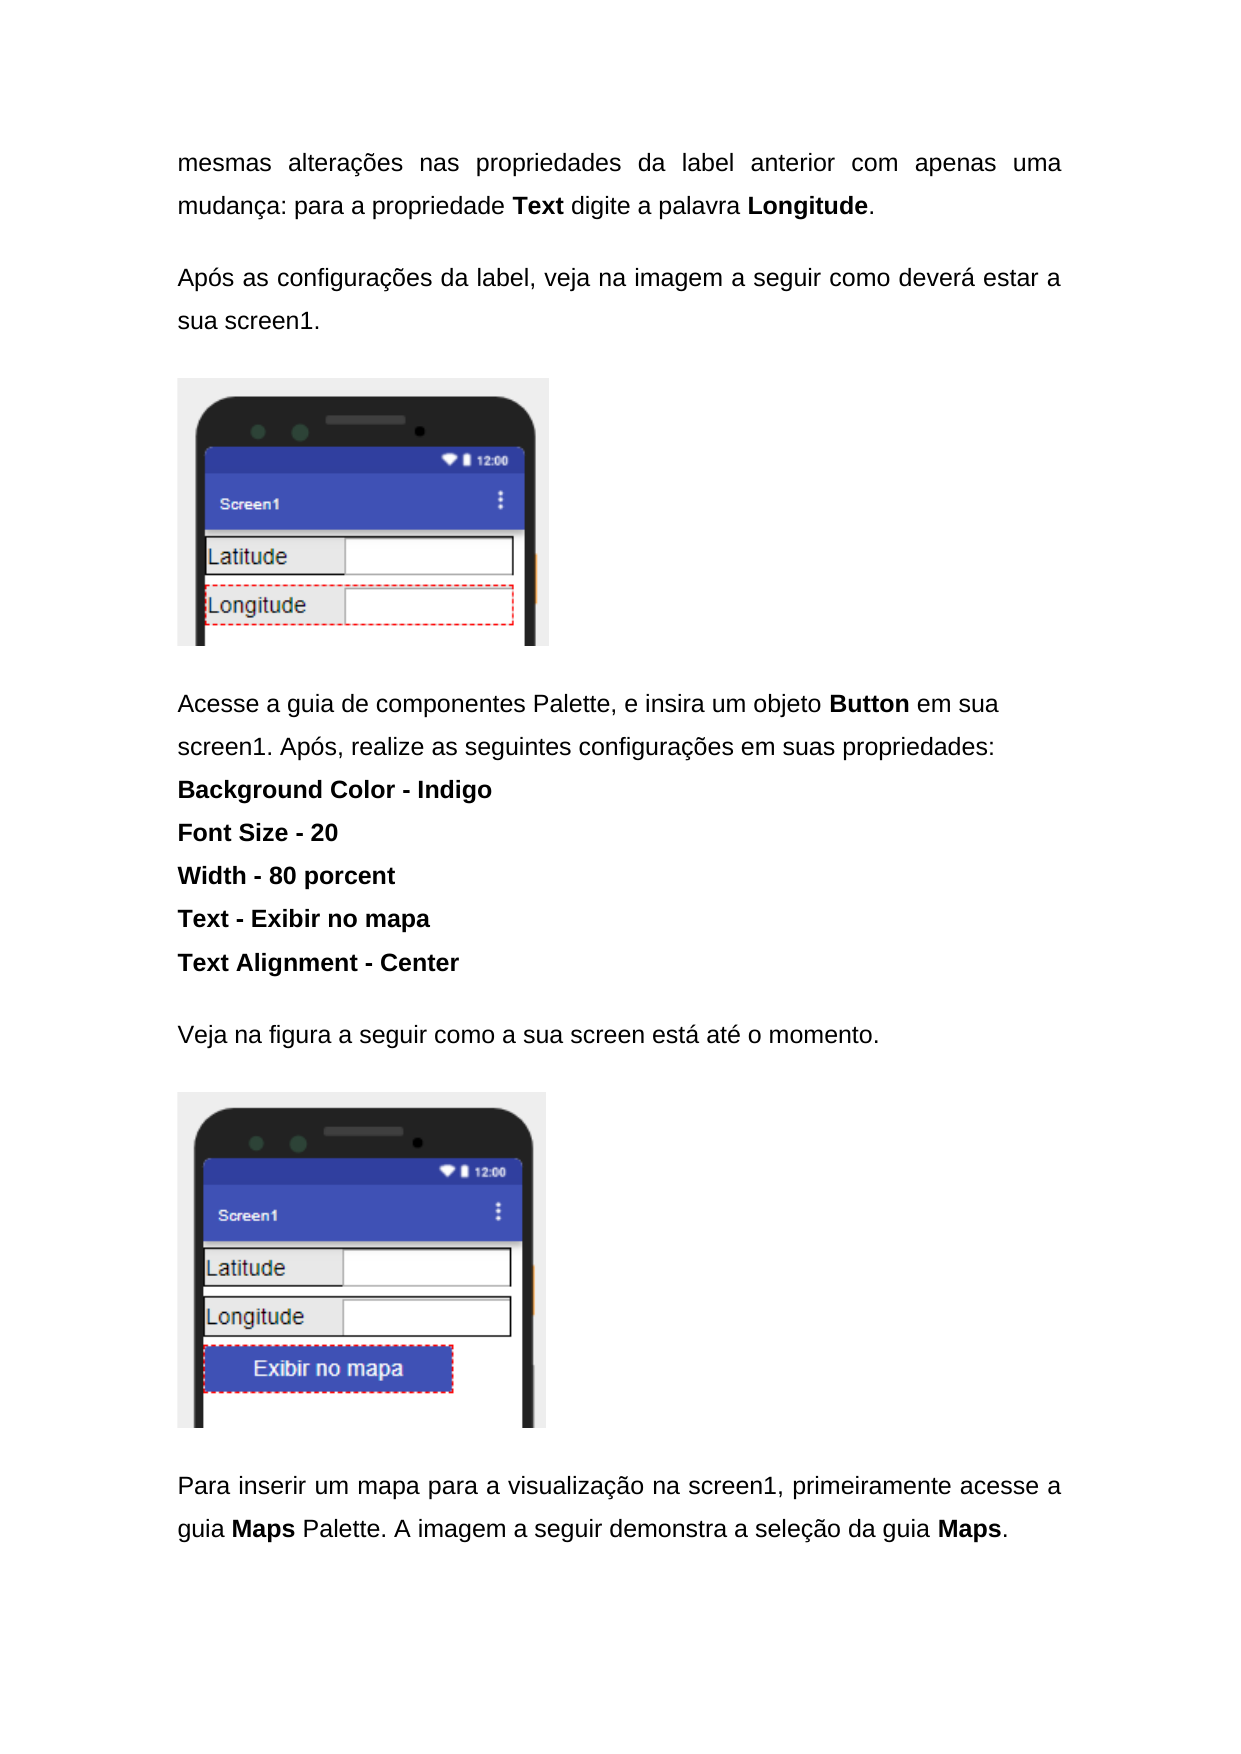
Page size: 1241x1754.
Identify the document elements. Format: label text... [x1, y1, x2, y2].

text Acesse a guia de componentes Palette, e insira um objeto Button em sua screen1. Após, realize as seguintes configurações em suas propriedades: Background Color - Indigo Font Size - 20 Width - 80 porcent Text - Exibir no mapa Text Alignment - Center [177, 689, 1063, 976]
picture [177, 378, 549, 646]
text Para inserir um mapa para a visualização na screen1, primeiramente acesse a guia Maps Palette. A imagem a seguir demonstra a seleção da guia Maps. [177, 1471, 1063, 1543]
text Veja na figura a seguir como a sua screen está até o momento. [177, 1020, 1063, 1048]
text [177, 148, 1063, 219]
text Após as configurações da label, veja na imagem a seguir como deverá estar a sua screen1. [177, 263, 1063, 335]
picture [177, 1092, 546, 1428]
